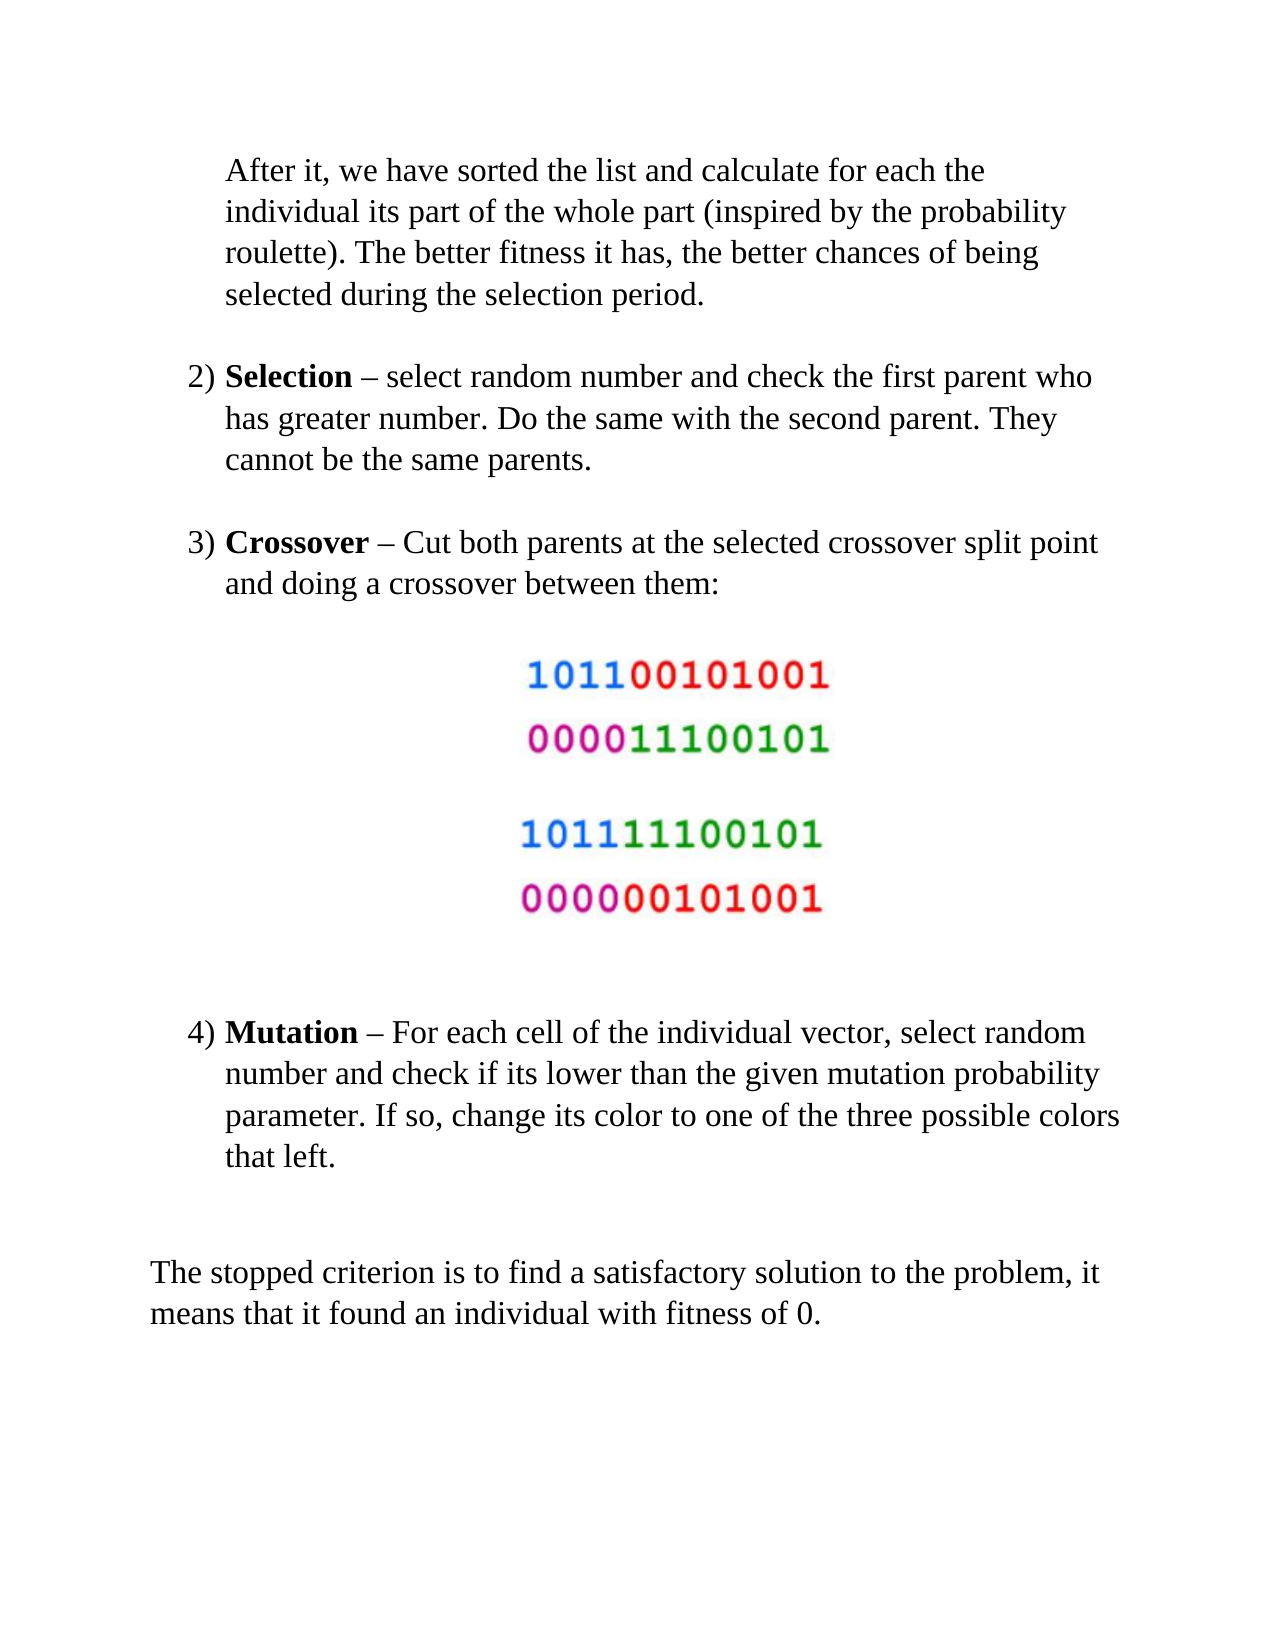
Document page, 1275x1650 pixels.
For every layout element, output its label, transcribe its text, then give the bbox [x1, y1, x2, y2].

picture [519, 808, 831, 928]
list Mutation – For each cell of the individual vector, select random number and check if its lower than the given mutation probability parameter. If so, change its color to one of the three possible colors that left. [187, 1012, 1125, 1174]
text The stopped criterion is to find a satisfactory solution to the problem, it means that it found an individual with fitness of 0. [150, 1252, 1125, 1332]
list Crossover – Cut both parents at the selected crossover split point and doing a crossover between them: [187, 522, 1125, 602]
picture [514, 646, 836, 765]
list After it, we have sorted the list and calculate for each the individual its part of the whole part (inspired by the probability roulette). The better fitness it has, the better chances of being selected during the selection period. [225, 150, 1125, 312]
list Selection – select random number and check the first parent who has greater number. Do the same with the second parent. They cannot be the same parents. [187, 357, 1125, 478]
